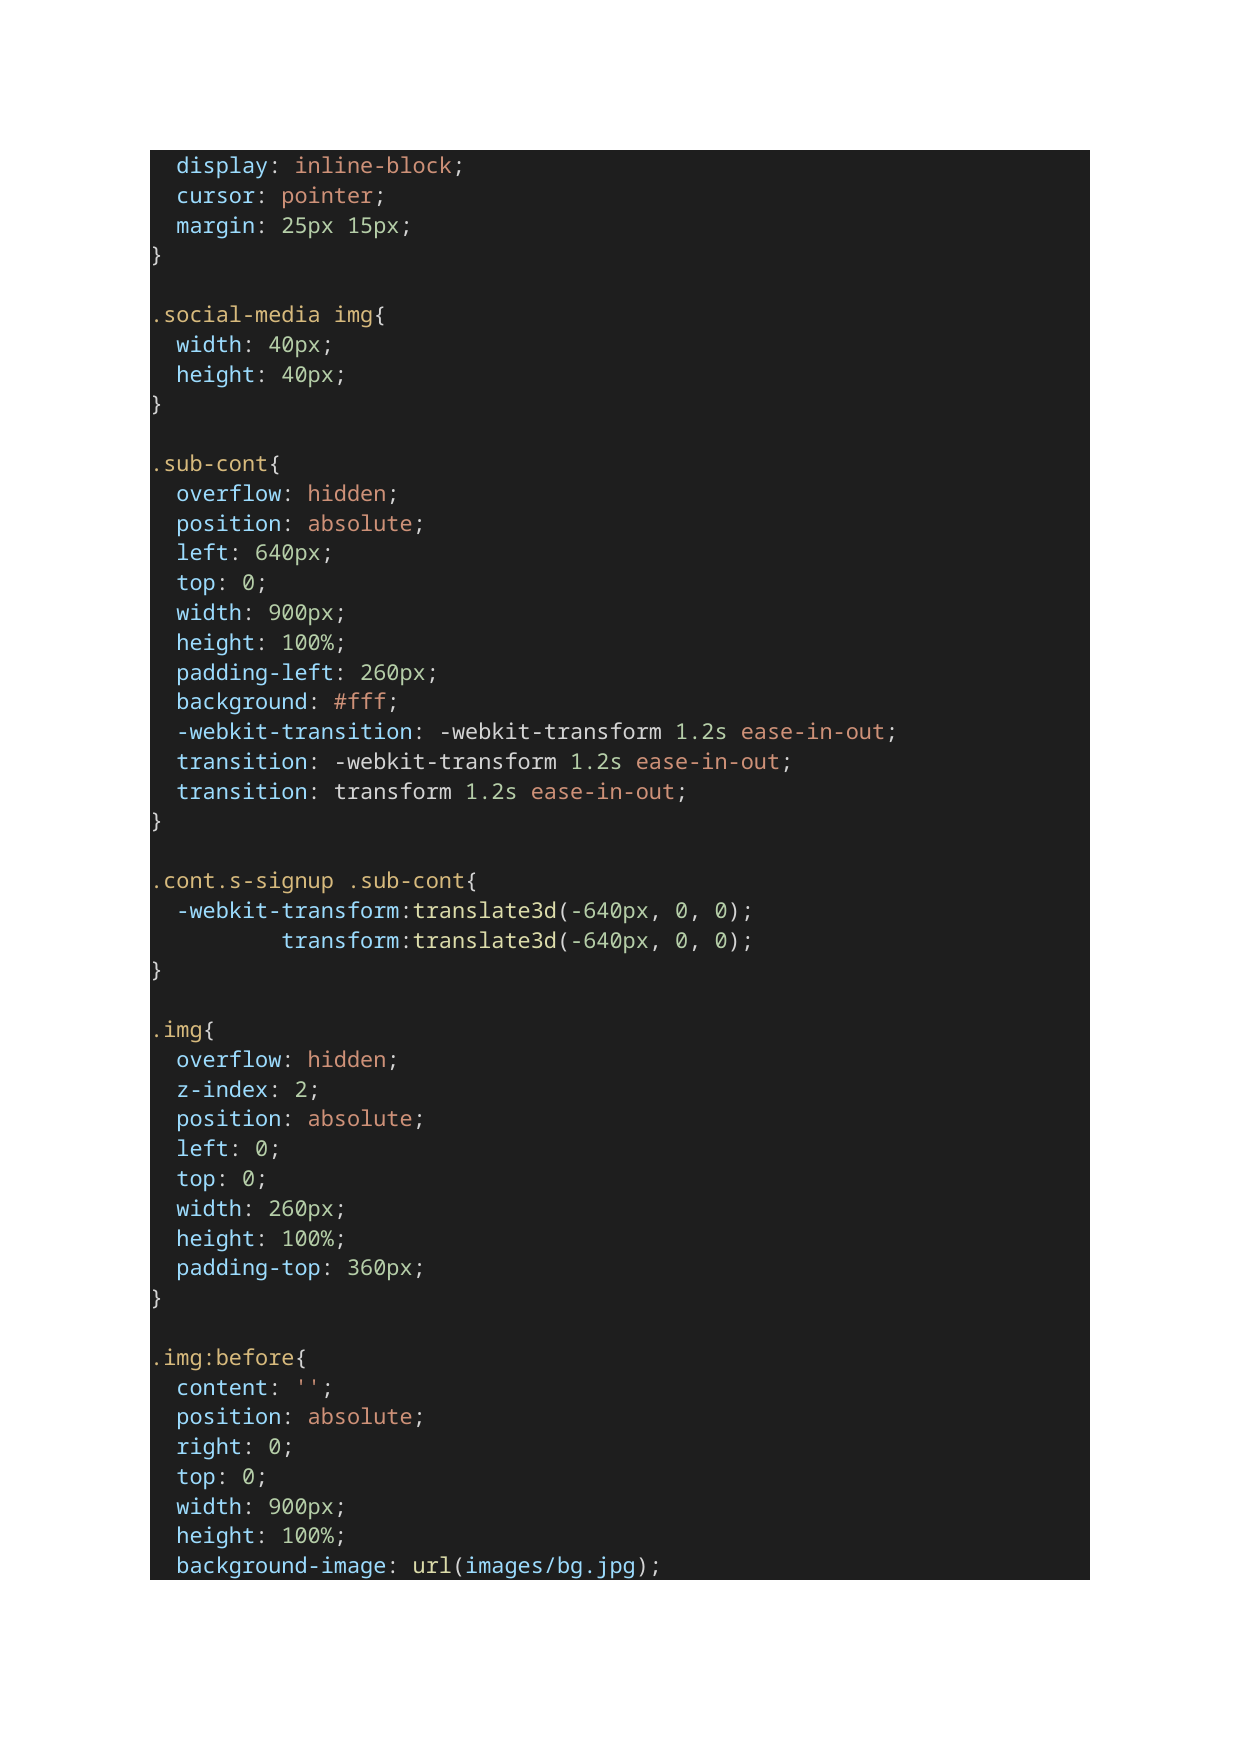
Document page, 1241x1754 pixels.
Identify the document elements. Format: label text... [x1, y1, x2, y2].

text .img{ [150, 1014, 1090, 1044]
text top: 0; [150, 567, 1090, 597]
text -webkit-transition: -webkit-transform 1.2s ease-in-out; [150, 716, 1090, 746]
text background-image: url(images/bg.jpg); [150, 1550, 1090, 1580]
text padding-left: 260px; [150, 656, 1090, 686]
text transform:translate3d(-640px, 0, 0); [150, 924, 1090, 954]
text z-index: 2; [150, 1073, 1090, 1103]
text .img:before{ [150, 1342, 1090, 1371]
text height: 40px; [150, 358, 1090, 388]
text } [150, 1282, 1090, 1312]
text height: 100%; [150, 1520, 1090, 1550]
text } [150, 239, 1090, 269]
text content: ''; [150, 1371, 1090, 1401]
text position: absolute; [150, 1401, 1090, 1431]
text .cont.s-signup .sub-cont{ [150, 865, 1090, 895]
text cursor: pointer; [150, 180, 1090, 209]
text .social-media img{ [150, 299, 1090, 329]
text left: 640px; [150, 537, 1090, 567]
text .sub-cont{ [150, 448, 1090, 478]
text position: absolute; [150, 507, 1090, 537]
text height: 100%; [150, 1222, 1090, 1252]
text -webkit-transform:translate3d(-640px, 0, 0); [150, 895, 1090, 924]
text } [150, 954, 1090, 984]
text top: 0; [150, 1163, 1090, 1193]
text display: inline-block; [150, 150, 1090, 180]
text left: 0; [150, 1133, 1090, 1163]
text position: absolute; [150, 1103, 1090, 1133]
text } [150, 805, 1090, 835]
text } [150, 388, 1090, 418]
text height: 100%; [150, 627, 1090, 656]
text margin: 25px 15px; [150, 209, 1090, 239]
text transition: transform 1.2s ease-in-out; [150, 776, 1090, 805]
text top: 0; [150, 1461, 1090, 1491]
text overflow: hidden; [150, 1044, 1090, 1073]
text width: 260px; [150, 1193, 1090, 1222]
text width: 900px; [150, 597, 1090, 627]
text right: 0; [150, 1431, 1090, 1461]
text width: 900px; [150, 1491, 1090, 1520]
text padding-top: 360px; [150, 1252, 1090, 1282]
text width: 40px; [150, 329, 1090, 358]
text overflow: hidden; [150, 478, 1090, 507]
text background: #fff; [150, 686, 1090, 716]
text transition: -webkit-transform 1.2s ease-in-out; [150, 746, 1090, 776]
